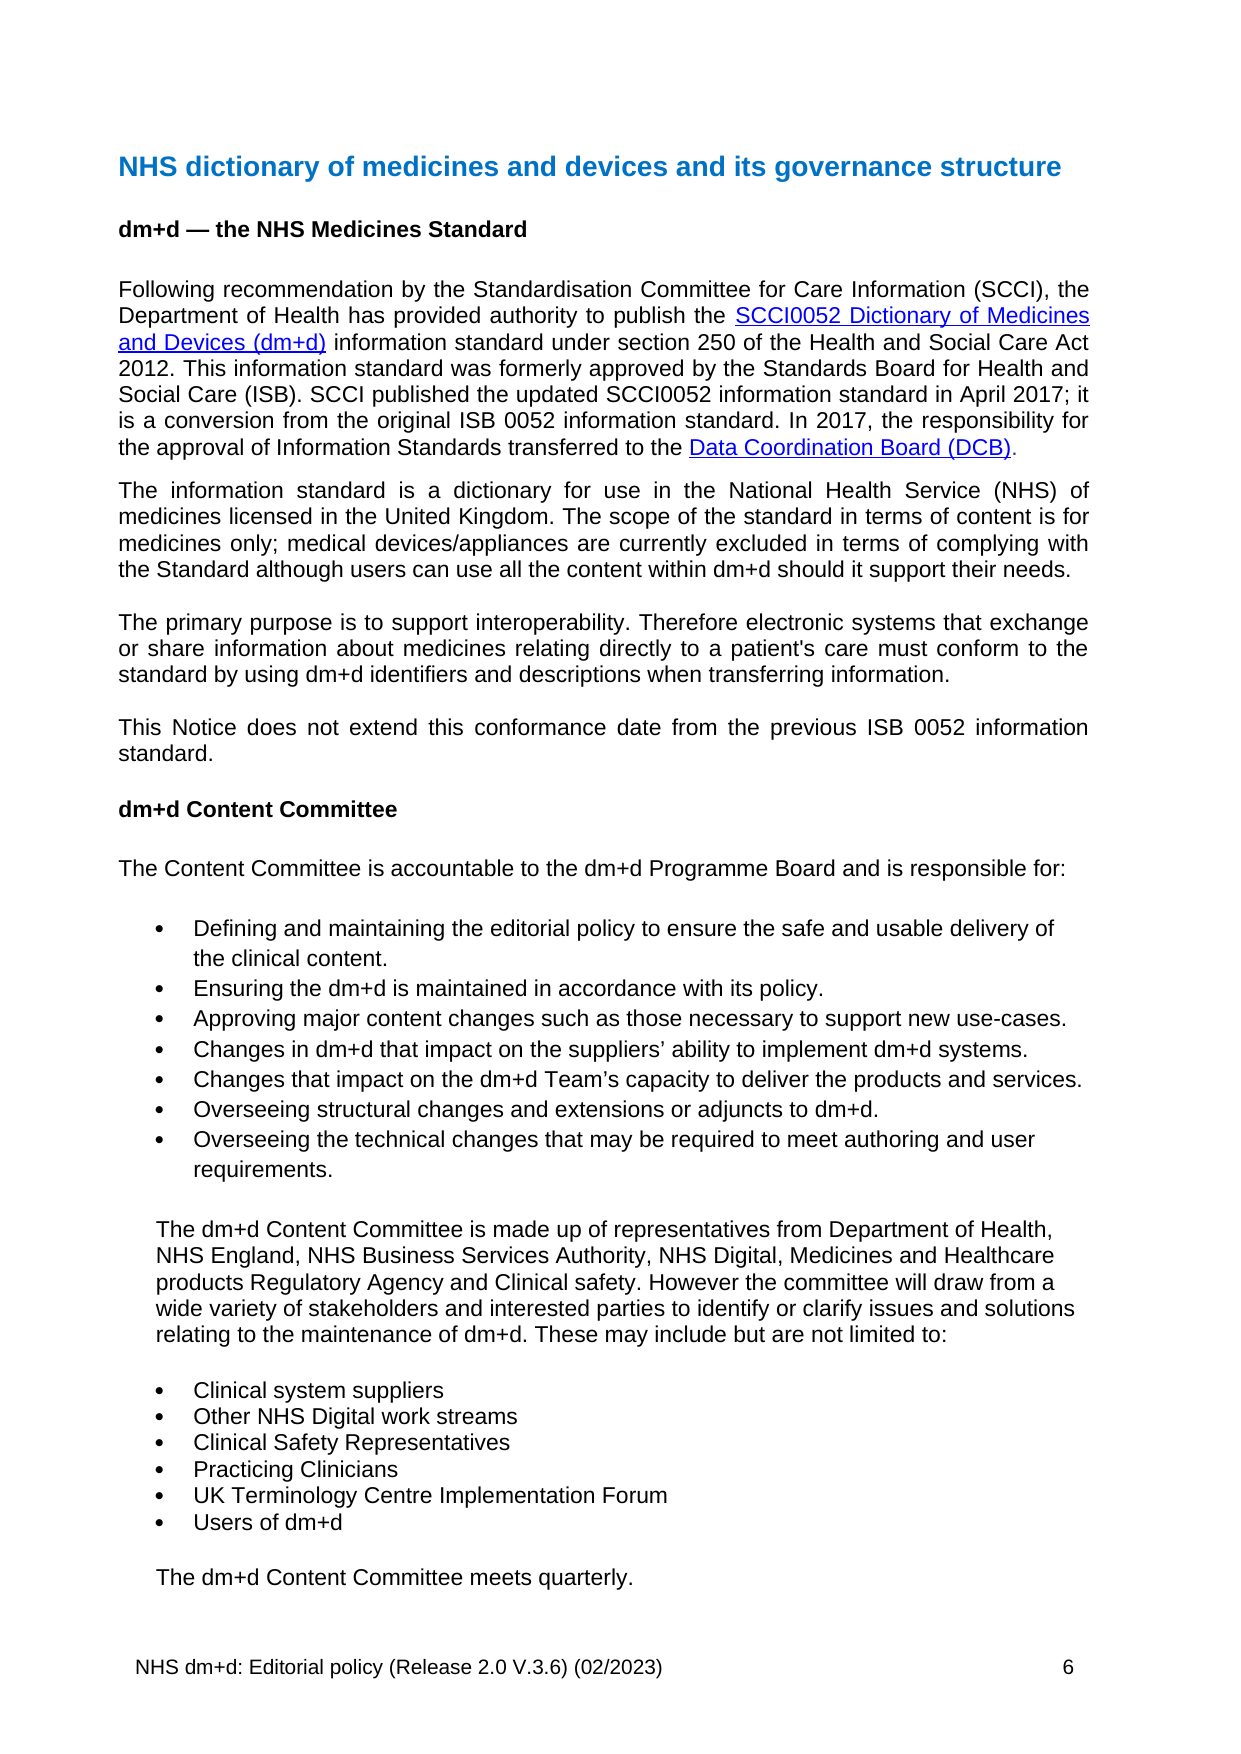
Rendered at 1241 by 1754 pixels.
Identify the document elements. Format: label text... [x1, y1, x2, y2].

text The dm+d Content Committee is made up of representatives from Department of Health, NHS England, NHS Business Services Authority, NHS Digital, Medicines and Healthcare products Regulatory Agency and Clinical safety. However the committee will draw from a wide variety of stakeholders and interested parties to identify or clarify issues and solutions relating to the maintenance of dm+d. These may include but are not limited to: [156, 1216, 1090, 1347]
subtitle NHS dictionary of medicines and devices and its governance structure [118, 150, 1090, 182]
list Clinical system suppliers [156, 1377, 1090, 1403]
text The primary purpose is to support interoperability. Therefore electronic systems that exchange or share information about medicines relating directly to a patient's care must conform to the standard by using dm+d identifiers and descriptions when transferring information. [118, 609, 1090, 688]
list Users of dm+d [156, 1508, 1090, 1535]
list Approving major content changes such as those necessary to support new use-cases. [156, 1005, 1090, 1032]
text This Notice does not extend this conformance date from the previous ISB 0052 information standard. [118, 714, 1090, 767]
text Following recommendation by the Standardisation Committee for Care Information (SCCI), the Department of Health has provided authority to publish the SCCI0052 Dictionary of Medicines and Devices (dm+d) information standard under section 250 of the Health and Social Care Act 2012. This information standard was formerly approved by the Standards Board for Health and Social Care (ISB). SCCI published the updated SCCI0052 information standard in April 2017; it is a conversion from the original ISB 0052 information standard. In 2017, the responsibility for the approval of Information Standards transferred to the Data Coordination Board (DCB). [118, 276, 1090, 460]
list Ensuring the dm+d is maintained in accordance with its policy. [156, 975, 1090, 1001]
list Other NHS Digital work streams [156, 1403, 1090, 1429]
text dm+d — the NHS Medicines Standard [118, 216, 1090, 243]
text The information standard is a dictionary for use in the National Health Service (NHS) of medicines licensed in the United Kingdom. The scope of the standard in terms of content is for medicines only; medical devices/appliances are currently excluded in terms of complying with the Standard although users can use all the content within dm+d should it support their needs. [118, 477, 1090, 582]
text The dm+d Content Committee meets quarterly. [156, 1564, 1090, 1590]
list Overseeing the technical changes that may be required to meet authoring and user requirements. [156, 1126, 1090, 1183]
list Defining and maintaining the editorial policy to ensure the safe and usable delivery of the clinical content. [156, 915, 1090, 971]
list Clinical Safety Representatives [156, 1429, 1090, 1456]
text dm+d Content Committee [118, 796, 1090, 822]
list UK Terminology Centre Implementation Forum [156, 1482, 1090, 1508]
text The Content Committee is accountable to the dm+d Programme Board and is responsible for: [118, 855, 1090, 882]
list Practicing Clinicians [156, 1456, 1090, 1482]
list Changes in dm+d that impact on the suppliers’ ability to implement dm+d systems. [156, 1036, 1090, 1062]
list Changes that impact on the dm+d Team’s capacity to deliver the products and services. [156, 1066, 1090, 1092]
list Overseeing structural changes and extensions or adjuncts to dm+d. [156, 1096, 1090, 1122]
